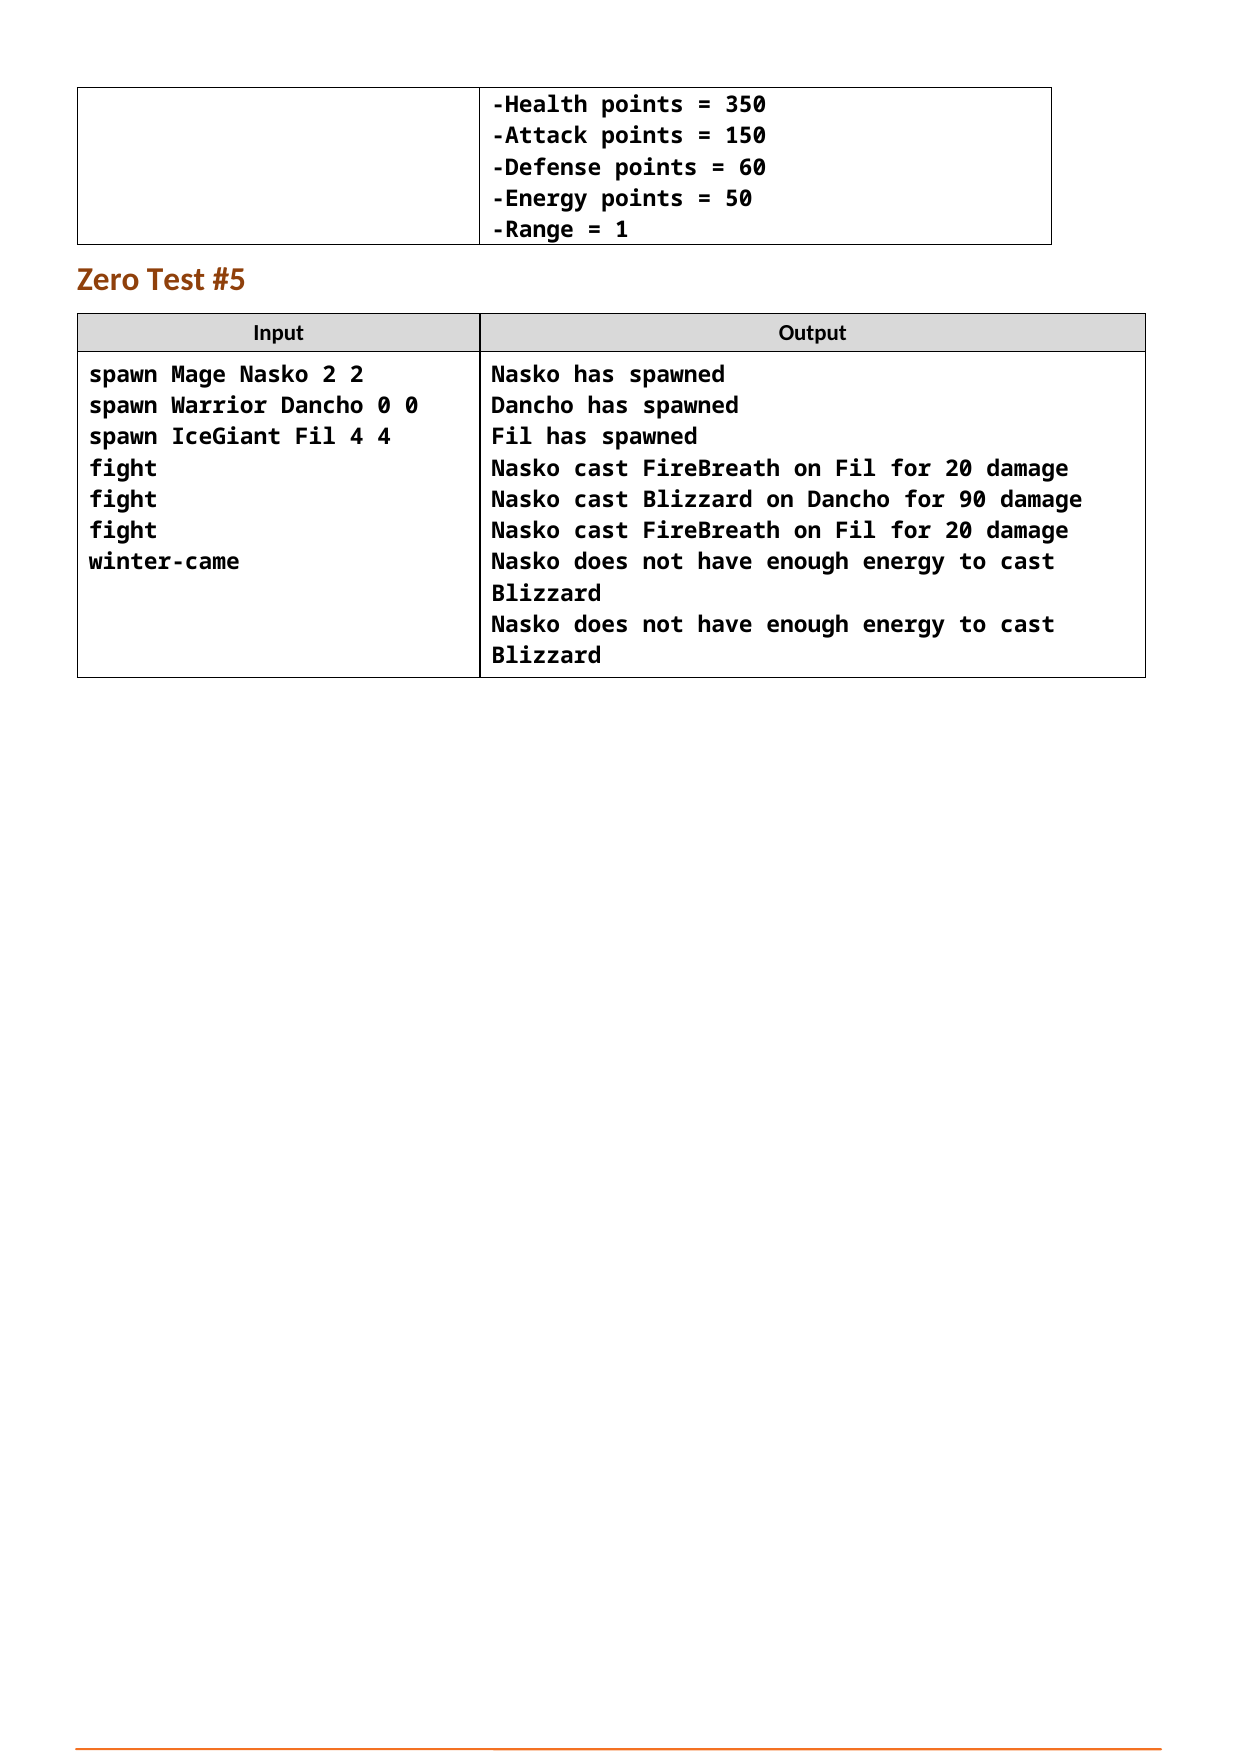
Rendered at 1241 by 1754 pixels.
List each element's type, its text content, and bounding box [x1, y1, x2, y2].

table_header Output [481, 314, 1145, 351]
table_cell spawn Mage Nasko 2 2 spawn Warrior Dancho 0 0 spawn IceGiant Fil 4 4 fight fight fight winter-came [78, 352, 479, 677]
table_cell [78, 88, 479, 244]
table_header Input [78, 314, 479, 351]
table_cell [480, 88, 1051, 244]
table_cell Nasko has spawned Dancho has spawned Fil has spawned Nasko cast FireBreath on Fil for 20 damage Nasko cast Blizzard on Dancho for 90 damage Nasko cast FireBreath on Fil for 20 damage Nasko does not have enough energy to cast Blizzard Nasko does not have enough energy to cast Blizzard [481, 352, 1145, 677]
subtitle Zero Test #5 [77, 258, 1163, 299]
